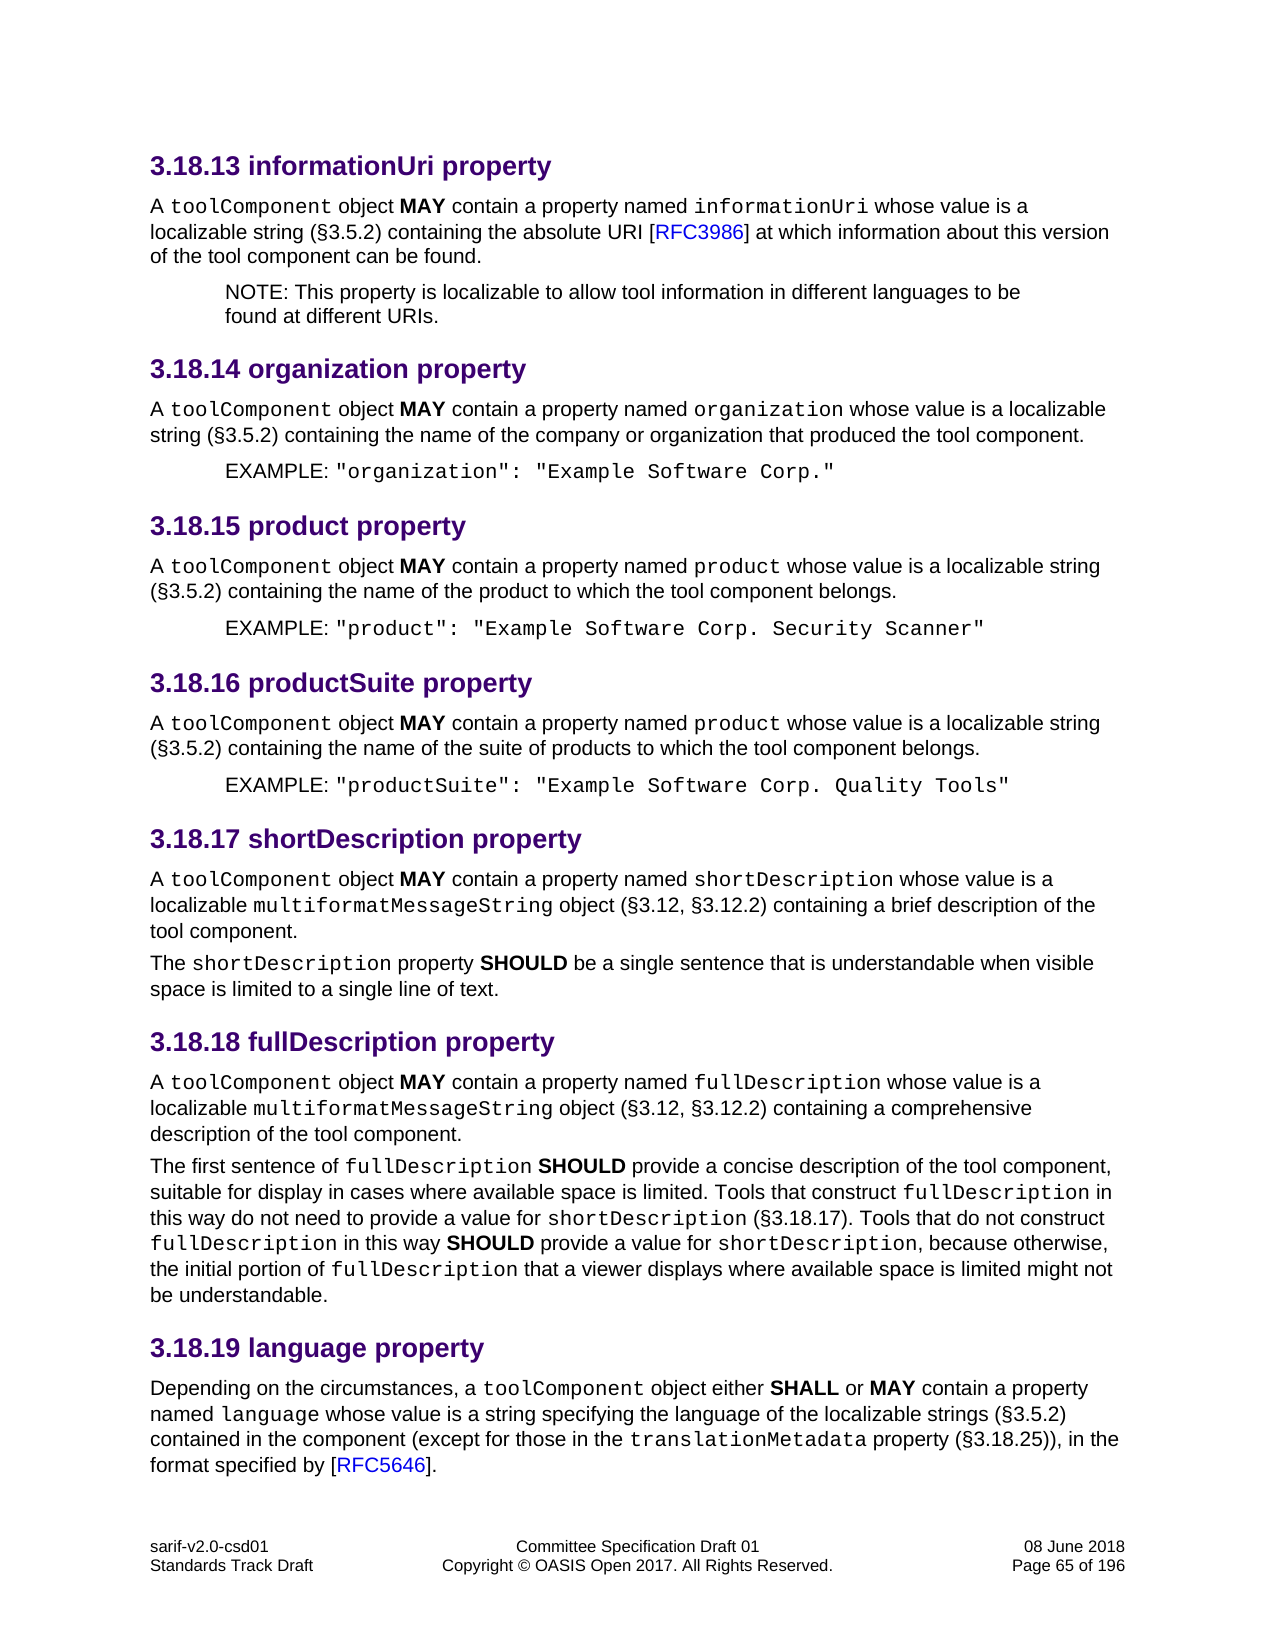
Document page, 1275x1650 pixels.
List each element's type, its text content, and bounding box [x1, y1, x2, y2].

subtitle product property [150, 510, 1125, 541]
text A toolComponent object MAY contain a property named product whose value is a localizable string (§3.5.2) containing the name of the product to which the tool component belongs. [150, 553, 1125, 603]
text A toolComponent object MAY contain a property named informationUri whose value is a localizable string (§3.5.2) containing the absolute URI [RFC3986] at which information about this version of the tool component can be found. [150, 194, 1125, 267]
subtitle informationUri property [150, 150, 1125, 181]
text A toolComponent object MAY contain a property named fullDescription whose value is a localizable multiformatMessageString object (§3.12, §3.12.2) containing a comprehensive description of the tool component. [150, 1070, 1125, 1145]
subtitle shortDescription property [150, 823, 1125, 855]
subtitle fullDescription property [150, 1026, 1125, 1057]
text Depending on the circumstances, a toolComponent object either SHALL or MAY contain a property named language whose value is a string specifying the language of the localizable strings (§3.5.2) contained in the component (except for those in the translationMetadata property (§3.18.25)), in the format specified by [RFC5646]. [150, 1376, 1125, 1477]
subtitle organization property [150, 353, 1125, 384]
text NOTE: This property is localizable to allow tool information in different languages to be found at different URIs. [225, 280, 1050, 328]
text EXAMPLE: "product": "Example Software Corp. Security Scanner" [225, 616, 1050, 642]
text A toolComponent object MAY contain a property named organization whose value is a localizable string (§3.5.2) containing the name of the company or organization that produced the tool component. [150, 397, 1125, 446]
text EXAMPLE: "organization": "Example Software Corp." [225, 459, 1050, 485]
subtitle language property [150, 1332, 1125, 1363]
subtitle productSuite property [150, 667, 1125, 698]
text A toolComponent object MAY contain a property named product whose value is a localizable string (§3.5.2) containing the name of the suite of products to which the tool component belongs. [150, 710, 1125, 760]
text EXAMPLE: "productSuite": "Example Software Corp. Quality Tools" [225, 773, 1050, 798]
text A toolComponent object MAY contain a property named shortDescription whose value is a localizable multiformatMessageString object (§3.12, §3.12.2) containing a brief description of the tool component. [150, 867, 1125, 943]
text The first sentence of fullDescription SHOULD provide a concise description of the tool component, suitable for display in cases where available space is limited. Tools that construct fullDescription in this way do not need to provide a value for shortDescription (§3.18.17). Tools that do not construct fullDescription in this way SHOULD provide a value for shortDescription, because otherwise, the initial portion of fullDescription that a viewer displays where available space is limited might not be understandable. [150, 1154, 1125, 1307]
text The shortDescription property SHOULD be a single sentence that is understandable when visible space is limited to a single line of text. [150, 951, 1125, 1001]
